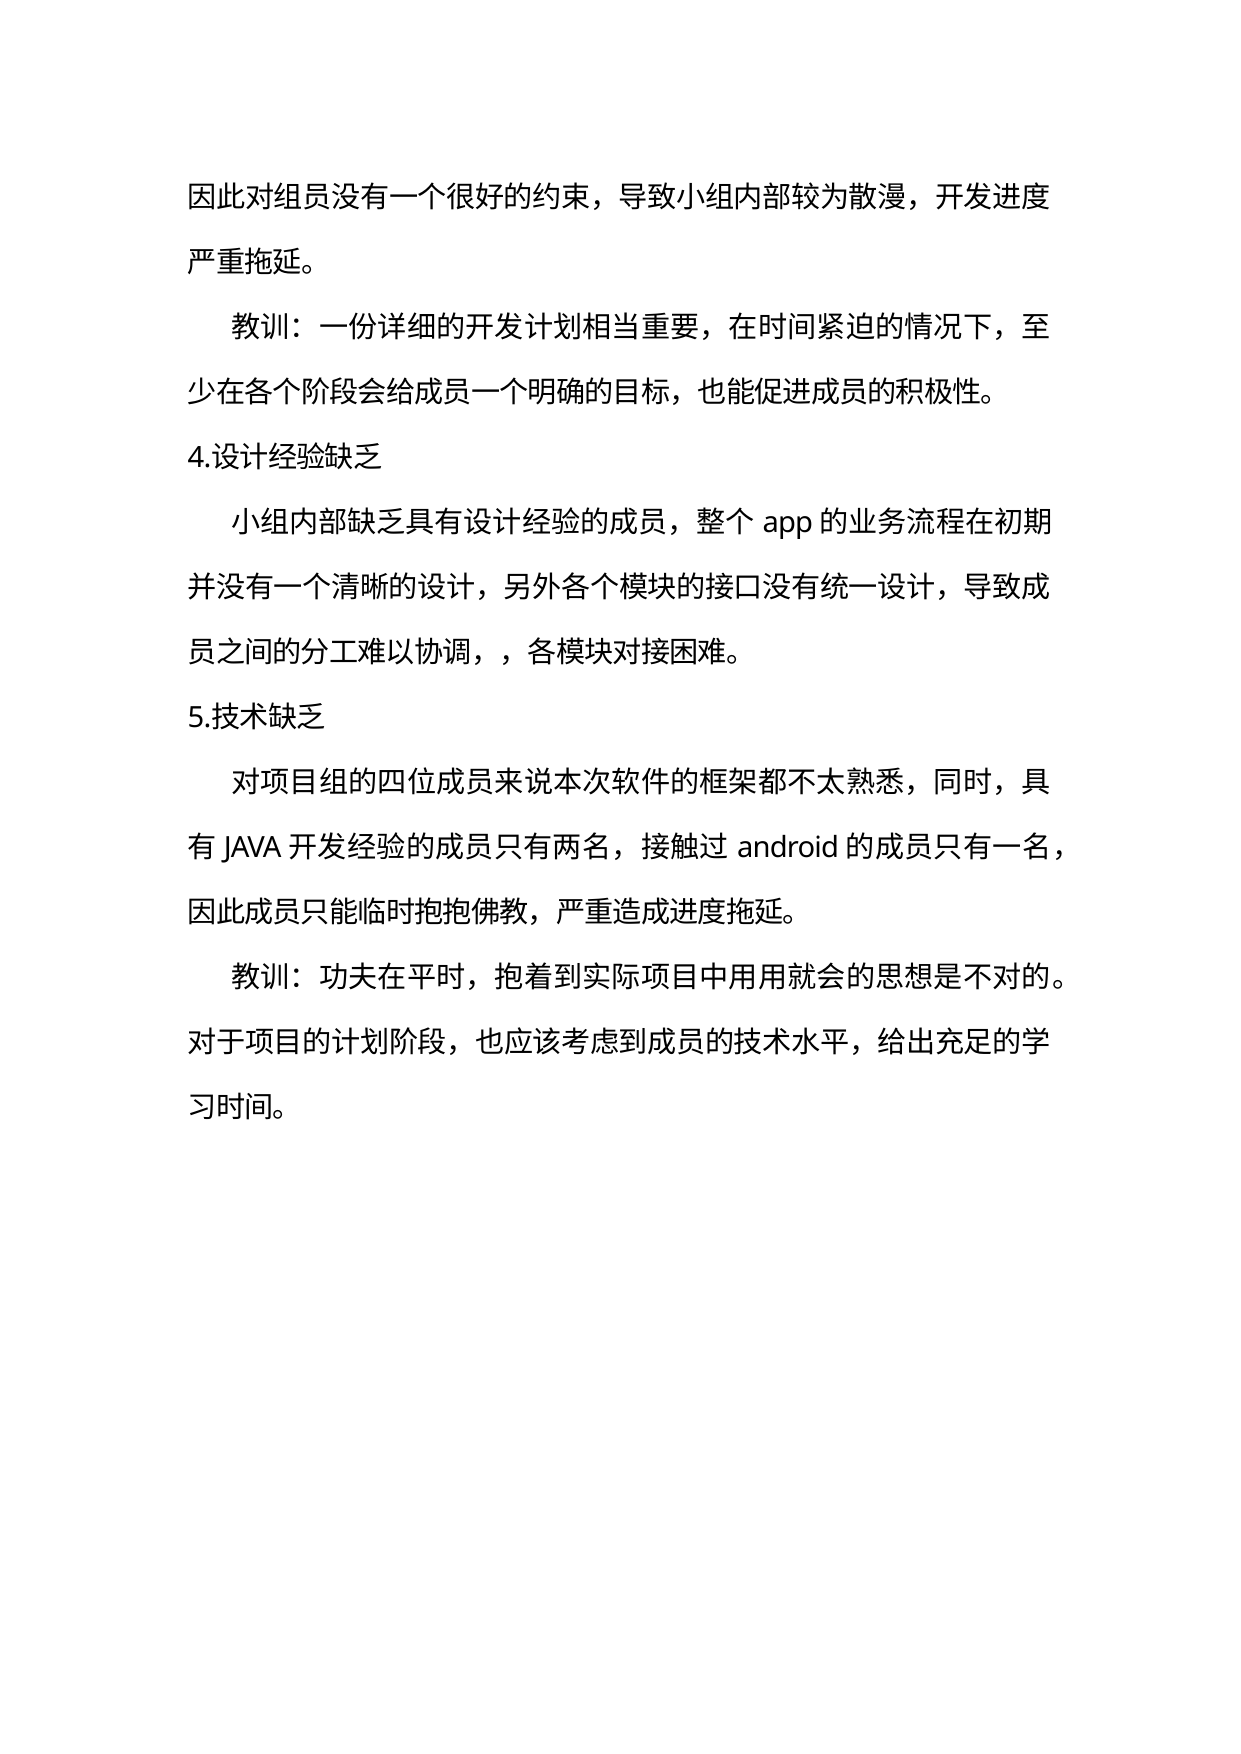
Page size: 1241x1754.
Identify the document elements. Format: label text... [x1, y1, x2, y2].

text 教训：功夫在平时，抱着到实际项目中用用就会的思想是不对的。对于项目的计划阶段，也应该考虑到成员的技术水平，给出充足的学习时间。 [187, 942, 1053, 1137]
text 教训：一份详细的开发计划相当重要，在时间紧迫的情况下，至少在各个阶段会给成员一个明确的目标，也能促进成员的积极性。 [187, 292, 1053, 422]
text 4.设计经验缺乏 [187, 422, 1053, 487]
text 小组内部缺乏具有设计经验的成员，整个app的业务流程在初期并没有一个清晰的设计，另外各个模块的接口没有统一设计，导致成员之间的分工难以协调，，各模块对接困难。 [187, 487, 1053, 682]
text 5.技术缺乏 [187, 682, 1053, 747]
text 对项目组的四位成员来说本次软件的框架都不太熟悉，同时，具有JAVA开发经验的成员只有两名，接触过android的成员只有一名，因此成员只能临时抱抱佛教，严重造成进度拖延。 [187, 747, 1053, 942]
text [187, 162, 1053, 292]
